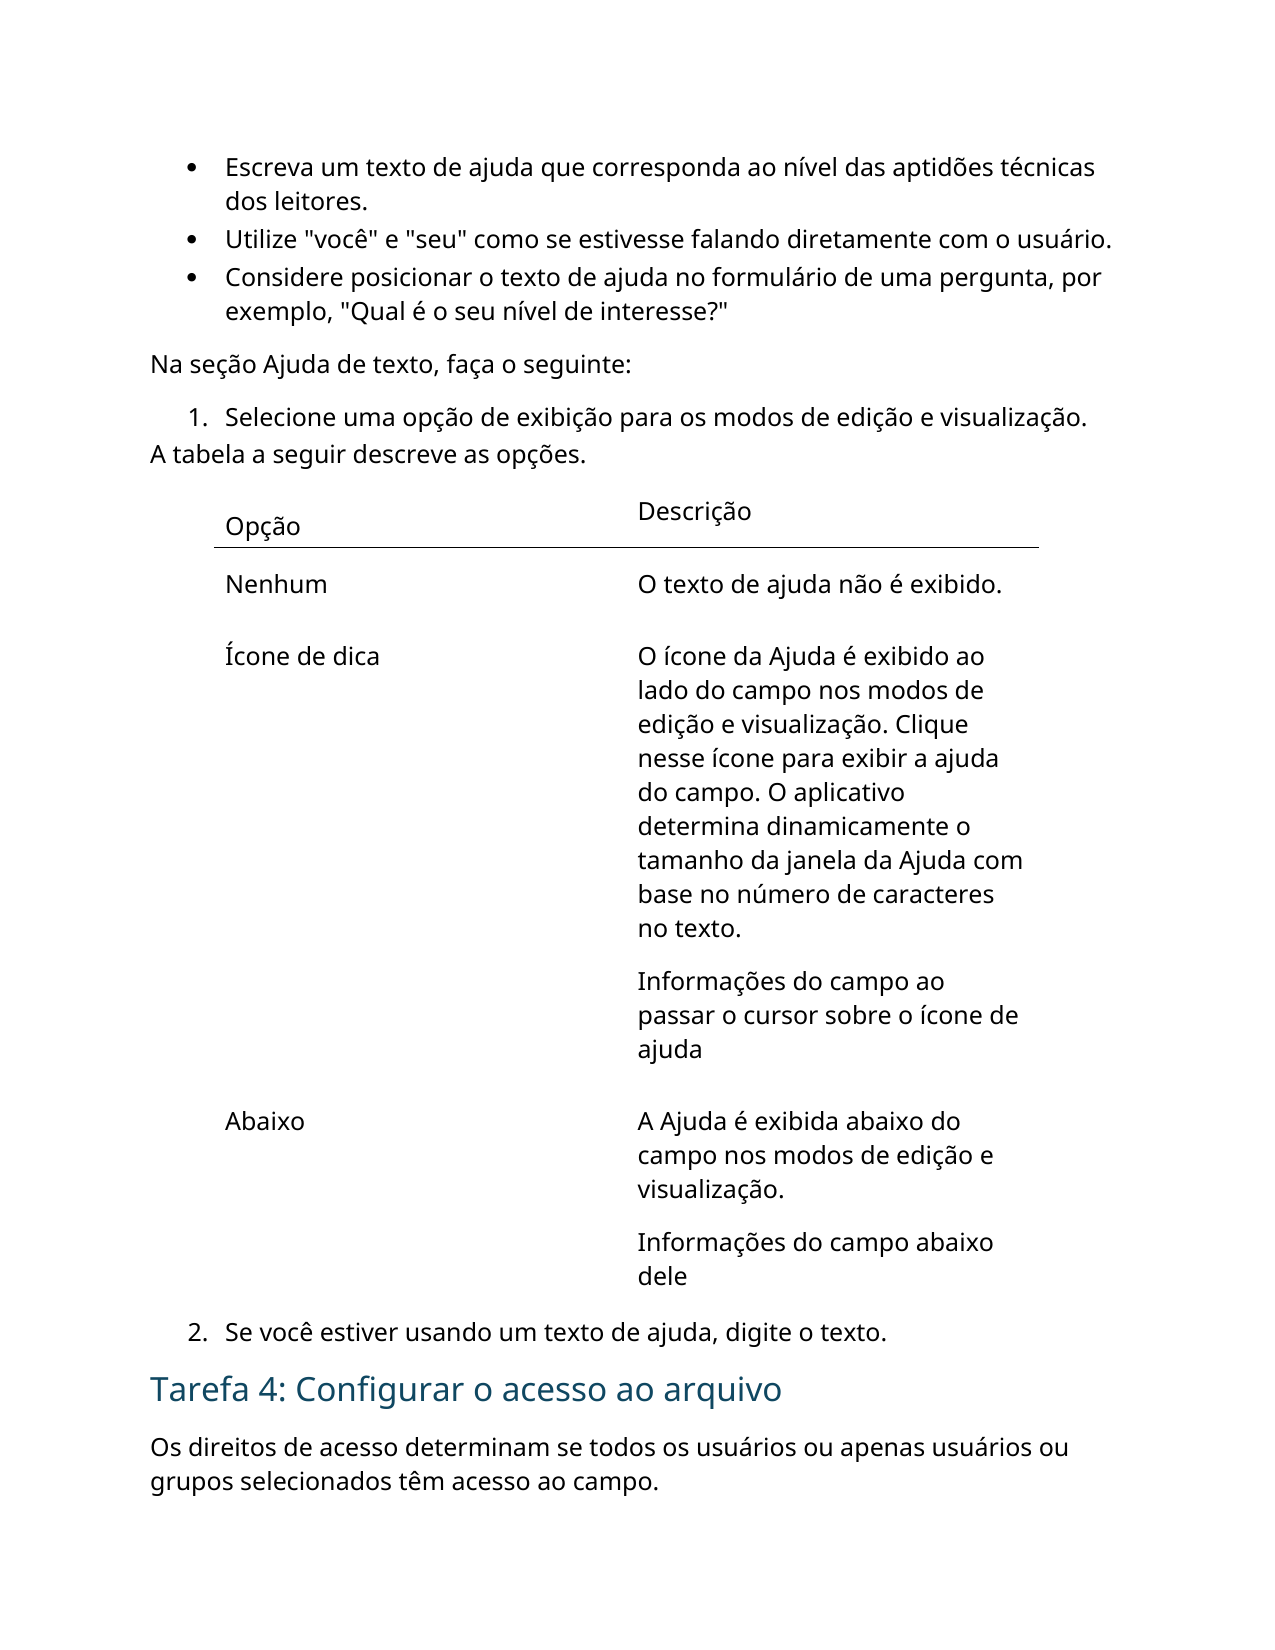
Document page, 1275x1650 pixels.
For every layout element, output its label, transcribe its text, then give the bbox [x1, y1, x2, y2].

table_cell Abaixo [214, 1085, 626, 1311]
text Os direitos de acesso determinam se todos os usuários ou apenas usuários ou grupos selecionados têm acesso ao campo. [150, 1430, 1125, 1498]
table_header Opção [214, 475, 626, 547]
table_cell O texto de ajuda não é exibido. [626, 548, 1039, 620]
list Considere posicionar o texto de ajuda no formulário de uma pergunta, por exemplo, "Qual é o seu nível de interesse?" [187, 260, 1125, 328]
table_cell Nenhum [214, 548, 626, 620]
table_cell Ícone de dica [214, 620, 626, 1085]
list Utilize "você" e "seu" como se estivesse falando diretamente com o usuário. [187, 222, 1125, 256]
text A tabela a seguir descreve as opções. [150, 437, 1125, 471]
table_header Descrição [626, 475, 1039, 547]
table_cell A Ajuda é exibida abaixo do campo nos modos de edição e visualização. Informações do campo abaixo dele [626, 1085, 1039, 1311]
list Se você estiver usando um texto de ajuda, digite o texto. [187, 1315, 1125, 1349]
list Selecione uma opção de exibição para os modos de edição e visualização. [187, 399, 1125, 433]
list Escreva um texto de ajuda que corresponda ao nível das aptidões técnicas dos leitores. [187, 150, 1125, 218]
table_cell O ícone da Ajuda é exibido ao lado do campo nos modos de edição e visualização. Clique nesse ícone para exibir a ajuda do campo. O aplicativo determina dinamicamente o tamanho da janela da Ajuda com base no número de caracteres no texto. Informações do campo ao passar o cursor sobre o ícone de ajuda [626, 620, 1039, 1085]
subtitle Tarefa 4: Configurar o acesso ao arquivo [150, 1366, 1125, 1411]
text Na seção Ajuda de texto, faça o seguinte: [150, 347, 1125, 381]
